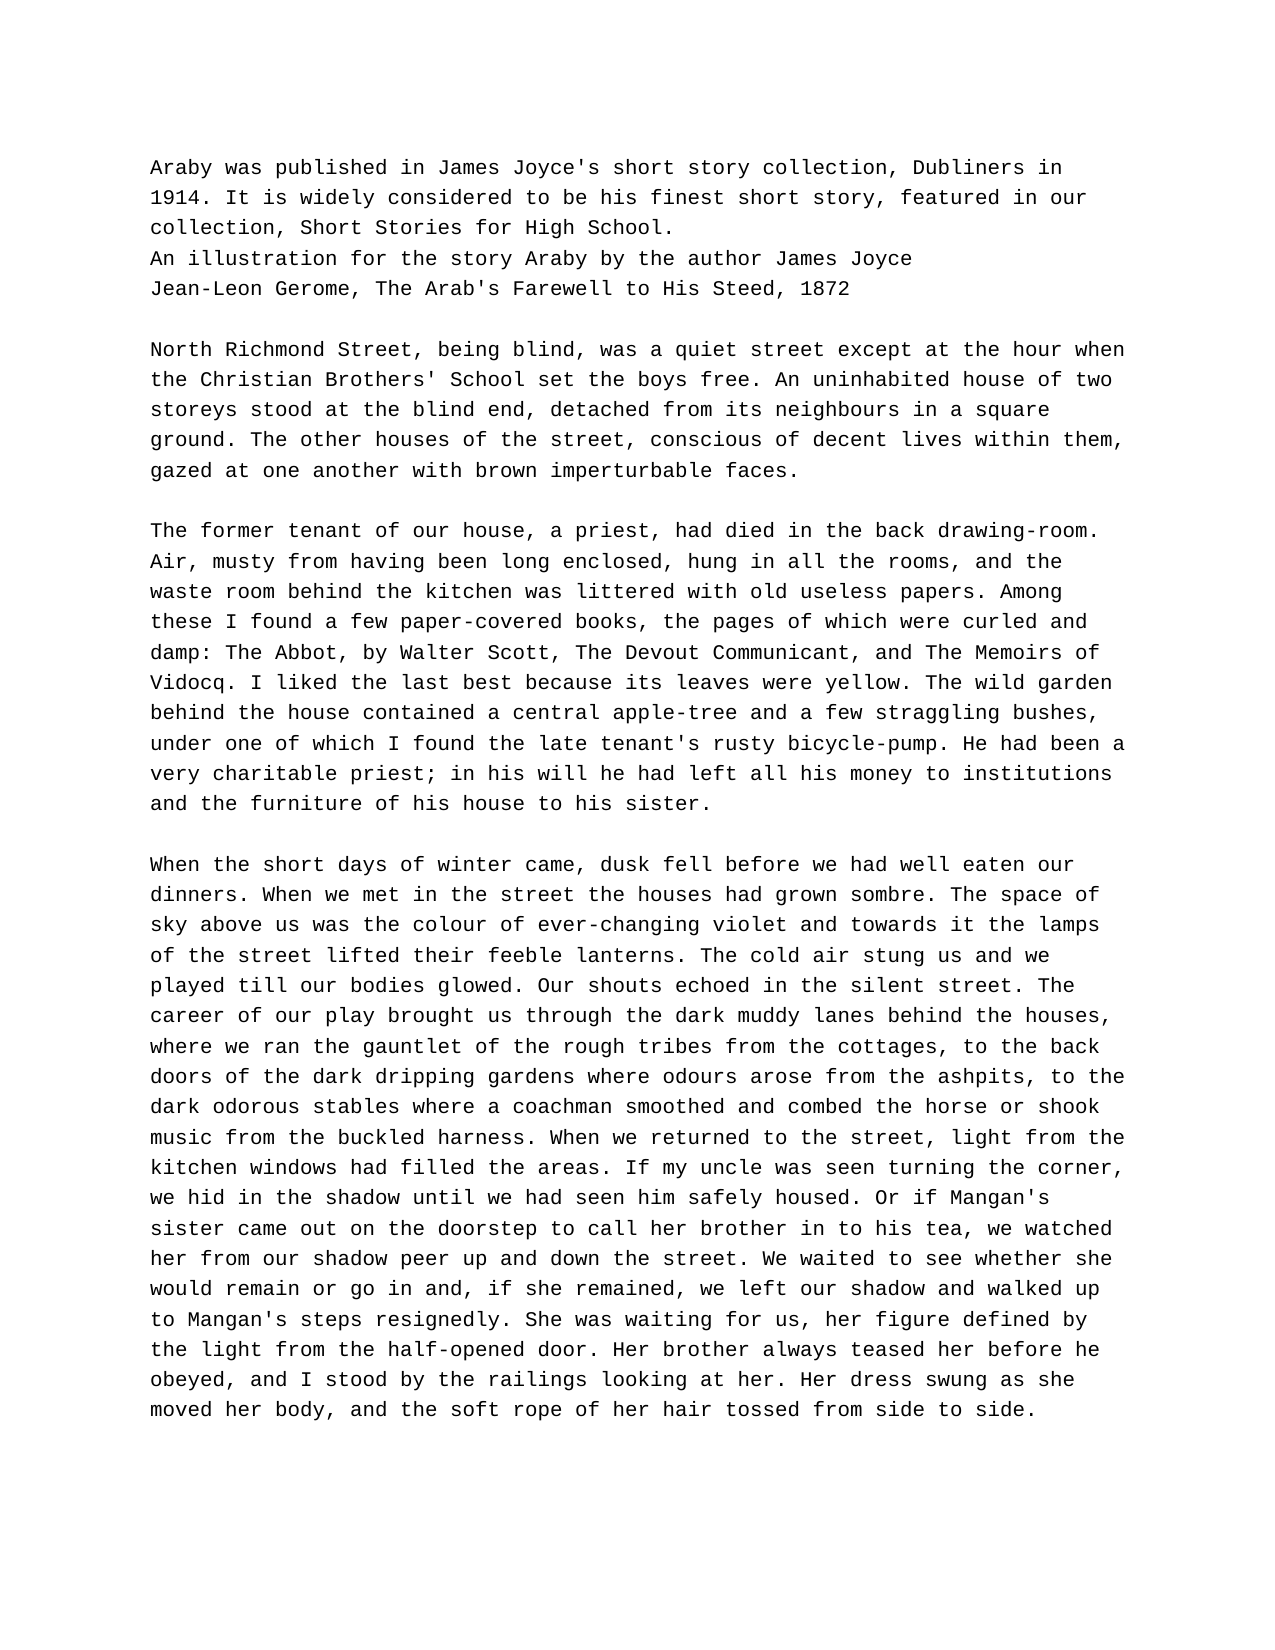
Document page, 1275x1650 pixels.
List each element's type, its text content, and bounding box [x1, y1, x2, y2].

text An illustration for the story Araby by the author James Joyce [150, 241, 1125, 271]
text North Richmond Street, being blind, was a quiet street except at the hour when the Christian Brothers' School set the boys free. An uninhabited house of two storeys stood at the blind end, detached from its neighbours in a square ground. The other houses of the street, conscious of decent lives within them, gazed at one another with brown imperturbable faces. [150, 332, 1125, 483]
text The former tenant of our house, a priest, had died in the back drawing-room. Air, musty from having been long enclosed, hung in all the rooms, and the waste room behind the kitchen was littered with old useless papers. Among these I found a few paper-covered books, the pages of which were curled and damp: The Abbot, by Walter Scott, The Devout Communicant, and The Memoirs of Vidocq. I liked the last best because its leaves were yellow. The wild garden behind the house contained a central apple-tree and a few straggling bushes, under one of which I found the late tenant's rusty bicycle-pump. He had been a very charitable priest; in his will he had left all his money to institutions and the furniture of his house to his sister. [150, 514, 1125, 817]
text Araby was published in James Joyce's short story collection, Dubliners in 1914. It is widely considered to be his finest short story, featured in our collection, Short Stories for High School. [150, 150, 1125, 241]
text When the short days of winter came, dusk fell before we had well eaten our dinners. When we met in the street the houses had grown sombre. The space of sky above us was the colour of ever-changing violet and towards it the lamps of the street lifted their feeble lanterns. The cold air stung us and we played till our bodies glowed. Our shouts echoed in the silent street. The career of our play brought us through the dark muddy lanes behind the houses, where we ran the gauntlet of the rough tribes from the cottages, to the back doors of the dark dripping gardens where odours arose from the ashpits, to the dark odorous stables where a coachman smoothed and combed the horse or shook music from the buckled harness. When we returned to the street, light from the kitchen windows had filled the areas. If my uncle was seen turning the corner, we hid in the shadow until we had seen him safely housed. Or if Mangan's sister came out on the doorstep to call her brother in to his tea, we watched her from our shadow peer up and down the street. We waited to see whether she would remain or go in and, if she remained, we left our shadow and walked up to Mangan's steps resignedly. She was waiting for us, her figure defined by the light from the half-opened door. Her brother always teased her before he obeyed, and I stood by the railings looking at her. Her dress swung as she moved her body, and the soft rope of her hair tossed from side to side. [150, 847, 1125, 1423]
text Jean-Leon Gerome, The Arab's Farewell to His Steed, 1872 [150, 271, 1125, 302]
